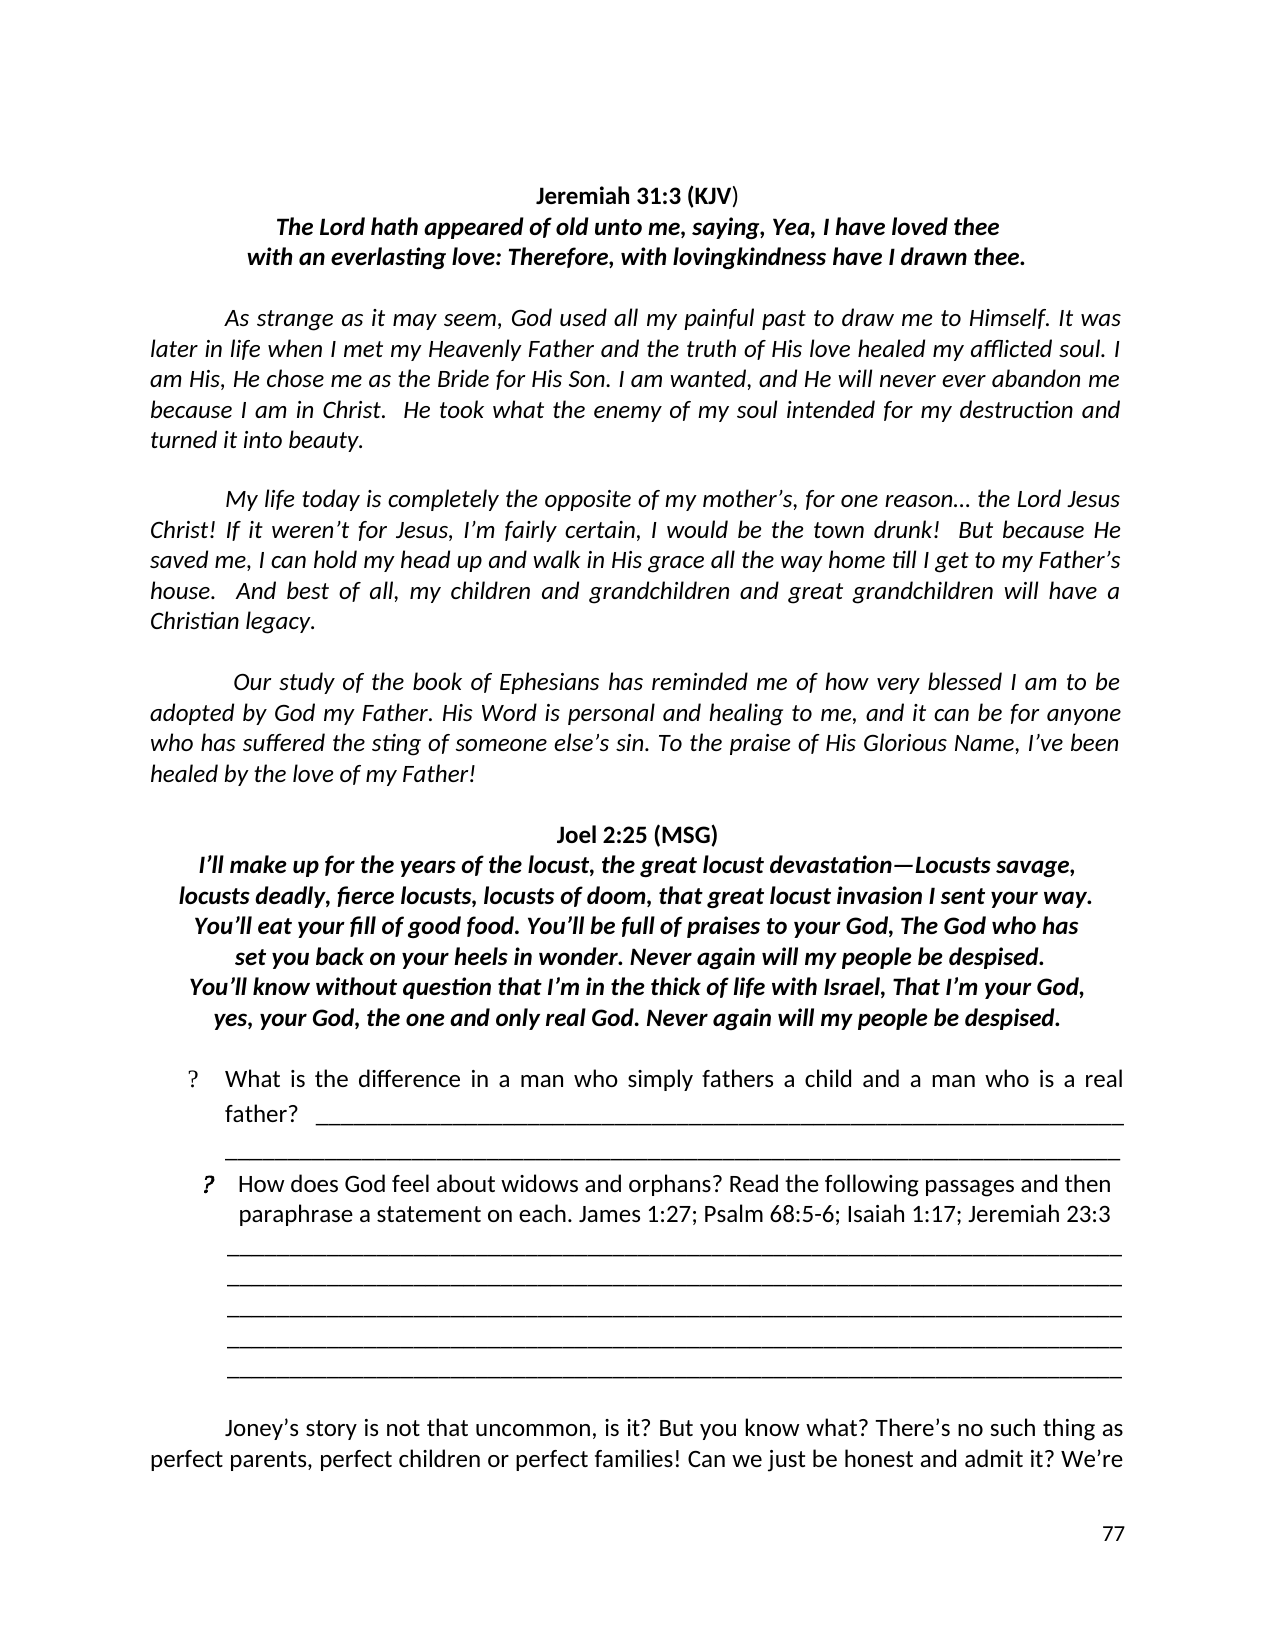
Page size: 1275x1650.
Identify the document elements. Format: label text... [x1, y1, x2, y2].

text Joel 2:25 (MSG) [150, 819, 1125, 849]
text locusts deadly, fierce locusts, locusts of doom, that great locust invasion I sent your way. You’ll eat your fill of good food. You’ll be full of praises to your God, The God who has [150, 880, 1125, 941]
text set you back on your heels in wonder. Never again will my people be despised. [150, 941, 1125, 972]
list What is the difference in a man who simply fathers a child and a man who is a real father? _________________________________________________________________ ________________________________________________________________________ [187, 1063, 1125, 1164]
text with an everlasting love: Therefore, with lovingkindness have I drawn thee. [150, 242, 1125, 272]
text As strange as it may seem, God used all my painful past to draw me to Himself. It was later in life when I met my Heavenly Father and the truth of His love healed my afflicted soul. I am His, He chose me as the Bride for His Son. I am wanted, and He will never ever abandon me because I am in Christ. He took what the enemy of my soul intended for my destruction and turned it into beauty. [150, 303, 1125, 455]
list How does God feel about widows and orphans? Read the following passages and then paraphrase a statement on each. James 1:27; Psalm 68:5-6; Isaiah 1:17; Jeremiah 23:3 ________________________________________________________________________________________________________________________________________________________________________________________________________________________________________________________________________________________________________________________________________________________________________ [187, 1168, 1125, 1382]
text Jeremiah 31:3 (KJV) [150, 181, 1125, 211]
text The Lord hath appeared of old unto me, saying, Yea, I have loved thee [150, 211, 1125, 242]
text I’ll make up for the years of the locust, the great locust devastation—Locusts savage, [150, 849, 1125, 880]
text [150, 1412, 1125, 1473]
text My life today is completely the opposite of my mother’s, for one reason… the Lord Jesus Christ! If it weren’t for Jesus, I’m fairly certain, I would be the town drunk! But because He saved me, I can hold my head up and walk in His grace all the way home till I get to my Father’s house. And best of all, my children and grandchildren and great grandchildren will have a Christian legacy. [150, 483, 1125, 636]
text You’ll know without question that I’m in the thick of life with Israel, That I’m your God, [150, 972, 1125, 1002]
text Our study of the book of Ephesians has reminded me of how very blessed I am to be adopted by God my Father. His Word is personal and healing to me, and it can be for anyone who has suffered the sting of someone else’s sin. To the praise of His Glorious Name, I’ve been healed by the love of my Father! [150, 666, 1125, 788]
text yes, your God, the one and only real God. Never again will my people be despised. [150, 1002, 1125, 1033]
